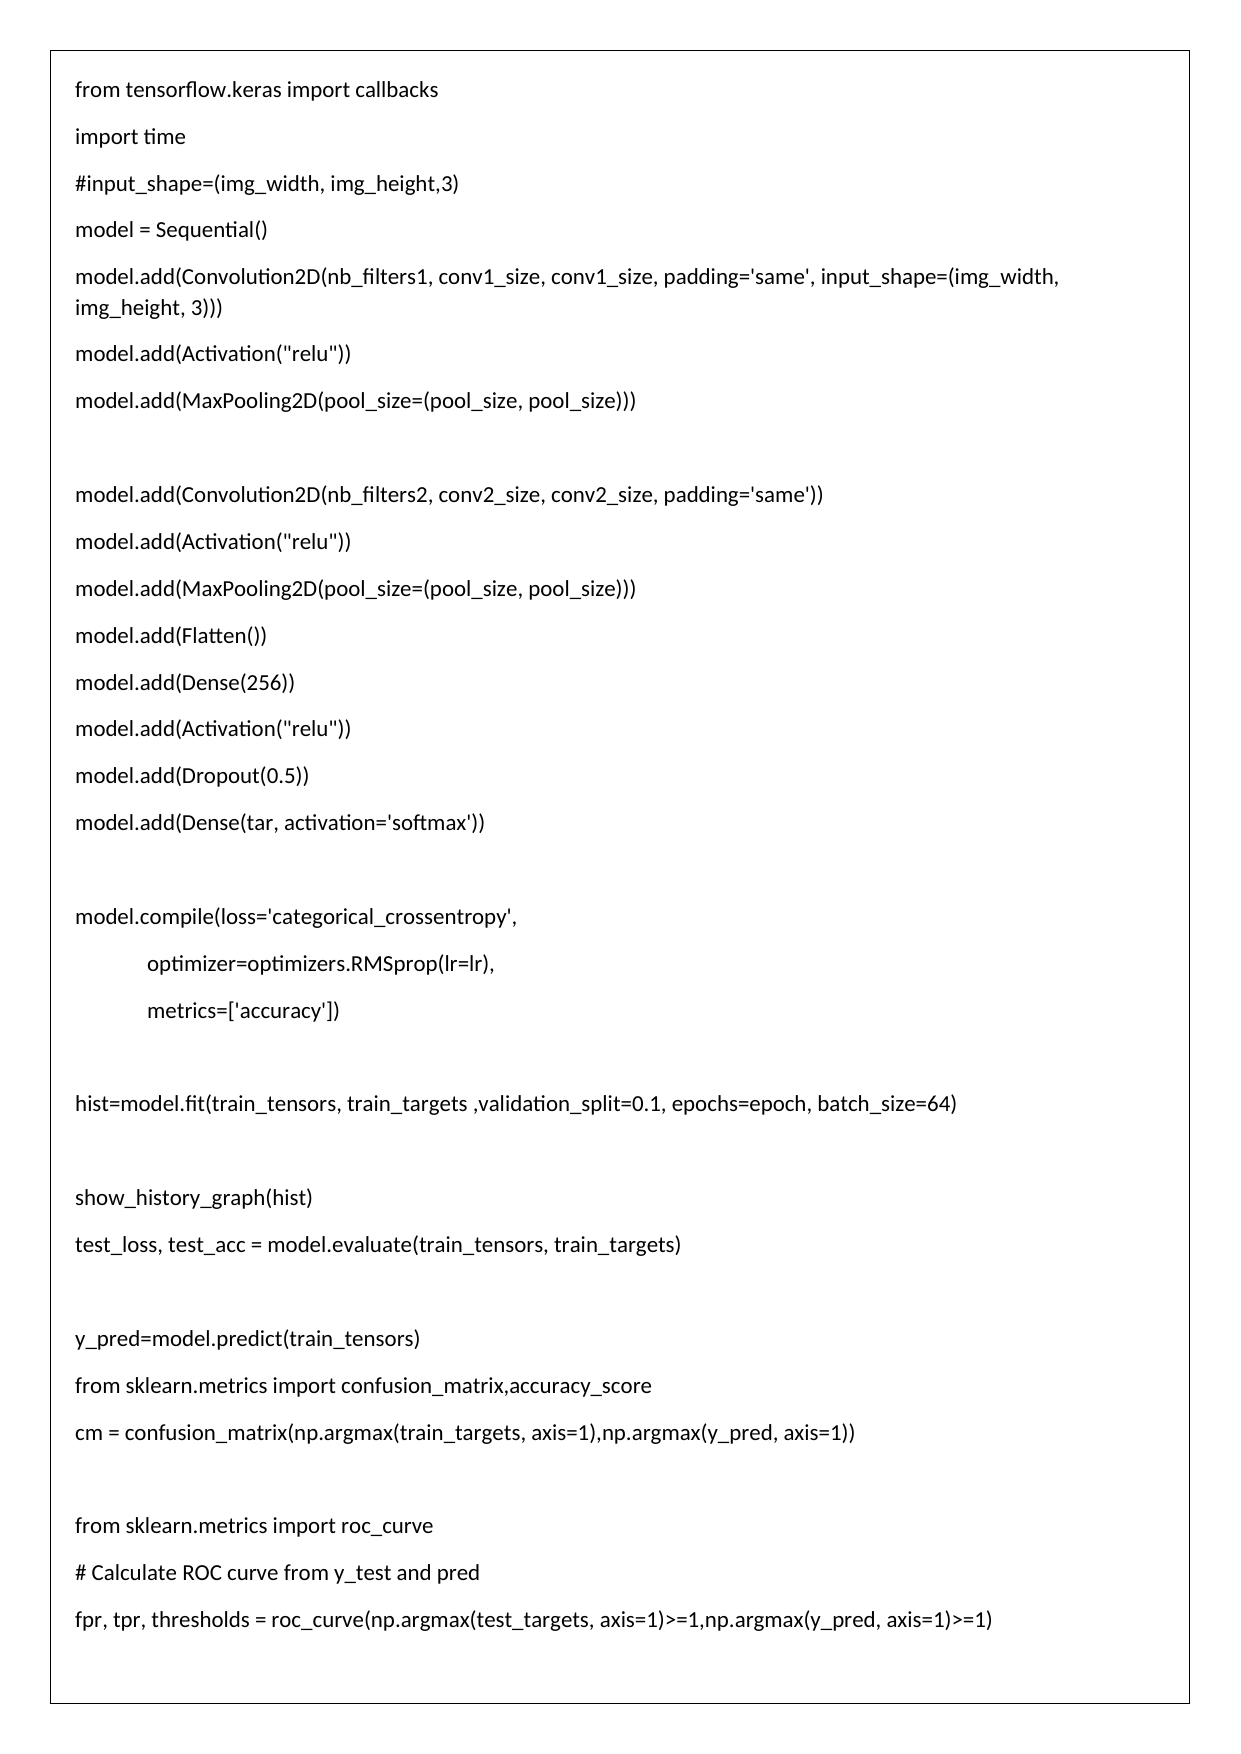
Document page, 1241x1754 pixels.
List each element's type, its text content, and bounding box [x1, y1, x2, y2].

text model.compile(loss='categorical_crossentropy', [75, 902, 1165, 930]
text from tensorflow.keras import callbacks [75, 75, 1165, 103]
text y_pred=model.predict(train_tensors) [75, 1324, 1165, 1352]
text model.add(Dense(256)) [75, 668, 1165, 696]
text from sklearn.metrics import confusion_matrix,accuracy_score [75, 1371, 1165, 1399]
text model.add(Dense(tar, activation='softmax')) [75, 808, 1165, 836]
text show_history_graph(hist) [75, 1183, 1165, 1211]
text cm = confusion_matrix(np.argmax(train_targets, axis=1),np.argmax(y_pred, axis=1)) [75, 1418, 1165, 1446]
text hist=model.fit(train_tensors, train_targets ,validation_split=0.1, epochs=epoch, batch_size=64) [75, 1089, 1165, 1118]
text model.add(MaxPooling2D(pool_size=(pool_size, pool_size))) [75, 574, 1165, 602]
text model.add(Convolution2D(nb_filters1, conv1_size, conv1_size, padding='same', input_shape=(img_width, img_height, 3))) [75, 262, 1165, 321]
text optimizer=optimizers.RMSprop(lr=lr), [75, 949, 1165, 977]
text fpr, tpr, thresholds = roc_curve(np.argmax(test_targets, axis=1)>=1,np.argmax(y_pred, axis=1)>=1) [75, 1605, 1165, 1633]
text model.add(Dropout(0.5)) [75, 761, 1165, 789]
text model.add(MaxPooling2D(pool_size=(pool_size, pool_size))) [75, 386, 1165, 414]
text metrics=['accuracy']) [75, 996, 1165, 1024]
text model.add(Activation("relu")) [75, 714, 1165, 743]
text #input_shape=(img_width, img_height,3) [75, 169, 1165, 197]
text model.add(Activation("relu")) [75, 339, 1165, 368]
text model = Sequential() [75, 216, 1165, 244]
text from sklearn.metrics import roc_curve [75, 1511, 1165, 1539]
text model.add(Activation("relu")) [75, 527, 1165, 555]
text model.add(Flatten()) [75, 621, 1165, 649]
text test_loss, test_acc = model.evaluate(train_tensors, train_targets) [75, 1230, 1165, 1258]
text model.add(Convolution2D(nb_filters2, conv2_size, conv2_size, padding='same')) [75, 480, 1165, 508]
text # Calculate ROC curve from y_test and pred [75, 1558, 1165, 1586]
text import time [75, 122, 1165, 150]
